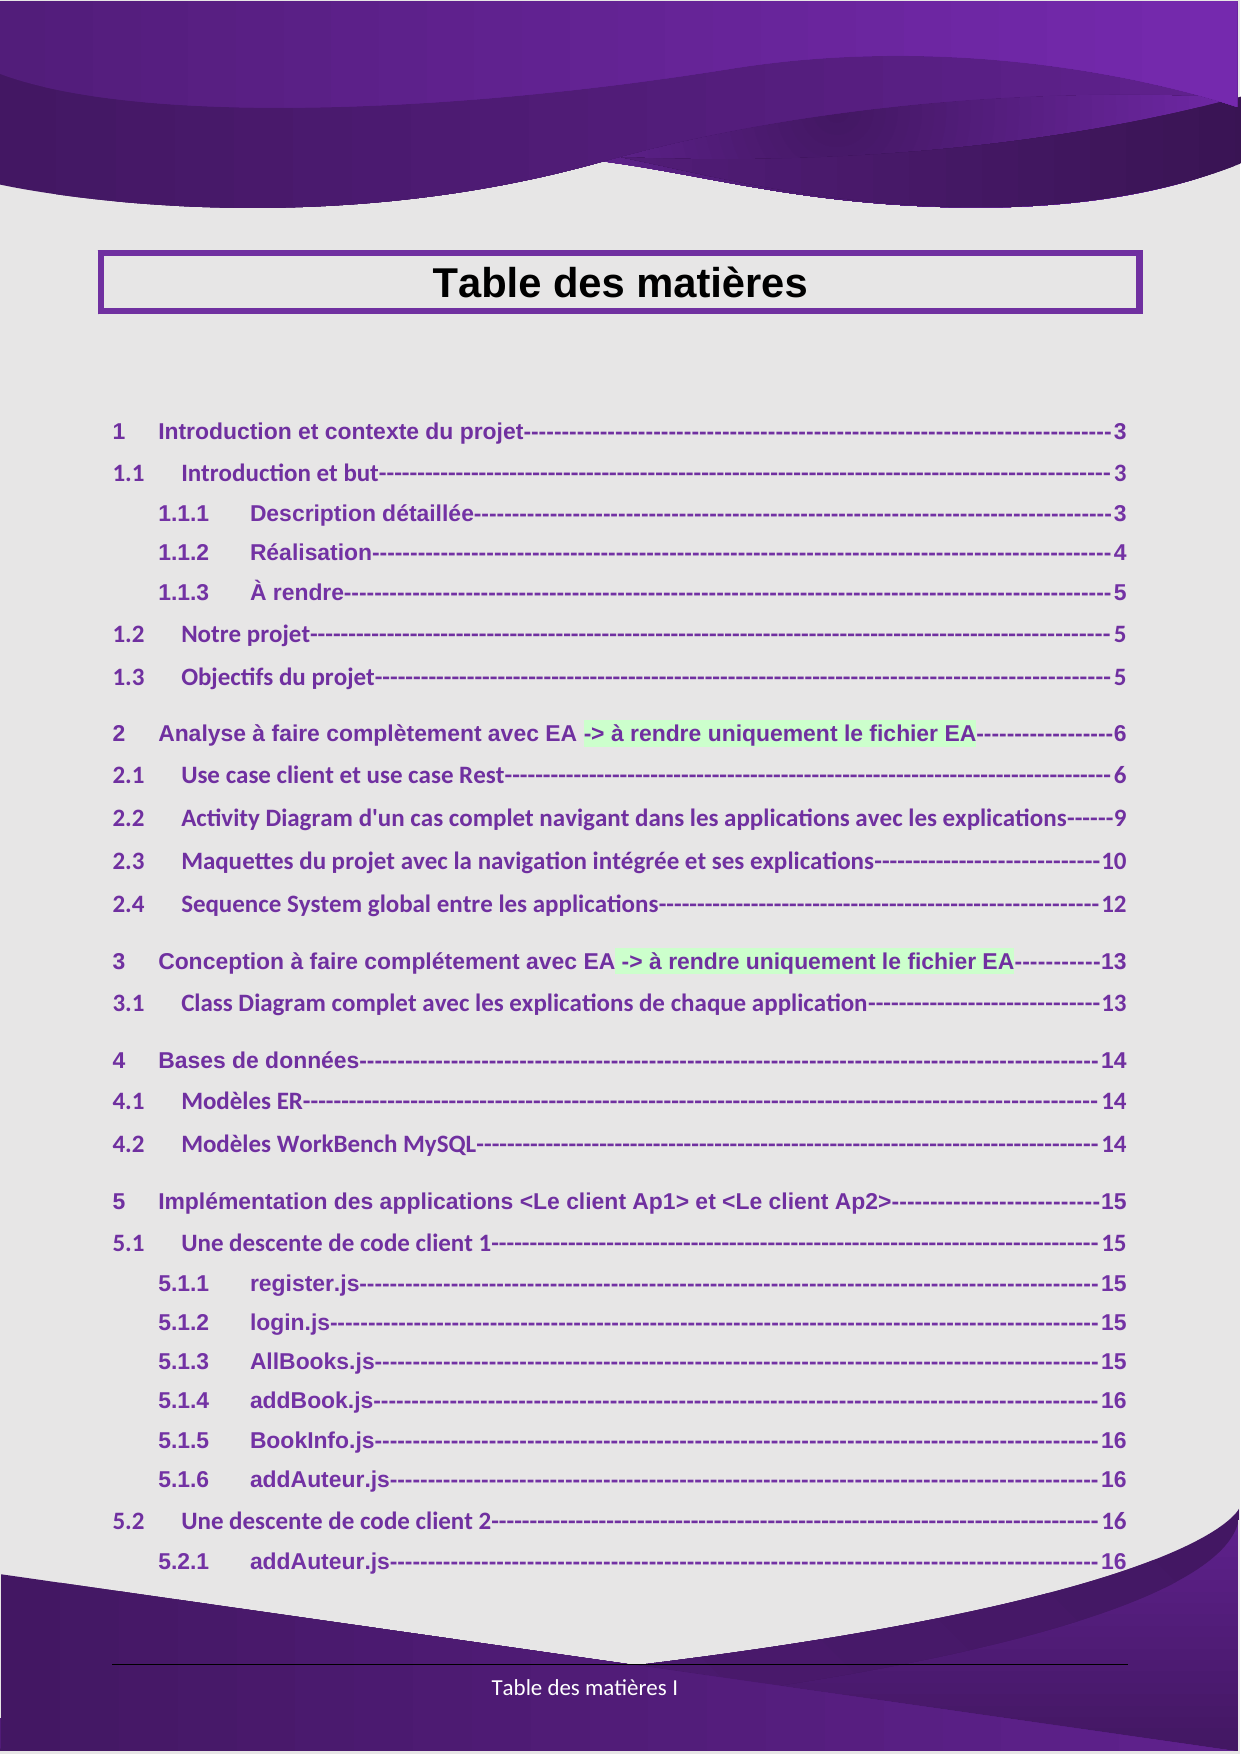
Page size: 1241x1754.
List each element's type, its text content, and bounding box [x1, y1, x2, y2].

text 1 Introduction et contexte du projet 3 [112, 418, 1128, 445]
text 2.3 Maquettes du projet avec la navigation intégrée et ses explications 10 [112, 845, 1128, 876]
text 2.1 Use case client et use case Rest 6 [112, 759, 1128, 790]
text 5.2.1 addAuteur.js 16 [158, 1548, 1128, 1574]
text 4 Bases de données 14 [112, 1047, 1128, 1073]
text 5.1.2 login.js 15 [158, 1309, 1128, 1336]
text 5.1 Une descente de code client 1 15 [112, 1227, 1128, 1257]
text 5.2 Une descente de code client 2 16 [112, 1505, 1128, 1536]
text 5.1.3 AllBooks.js 15 [158, 1348, 1128, 1375]
text 5.1.1 register.js 15 [158, 1270, 1128, 1296]
text 1.1.1 Description détaillée 3 [158, 500, 1128, 527]
text 5 Implémentation des applications <Le client Ap1> et <Le client Ap2> 15 [112, 1188, 1128, 1214]
text 2 Analyse à faire complètement avec EA -> à rendre uniquement le fichier EA 6 [112, 720, 584, 747]
text 5.1.4 addBook.js 16 [158, 1387, 1128, 1414]
text 3 Conception à faire complétement avec EA -> à rendre uniquement le fichier EA 13 [112, 948, 615, 974]
text 2.2 Activity Diagram d'un cas complet navigant dans les applications avec les explications 9 [112, 802, 1128, 833]
text 1.2 Notre projet 5 [112, 618, 1128, 648]
text 5.1.5 BookInfo.js 16 [158, 1427, 1128, 1453]
text 4.1 Modèles ER 14 [112, 1085, 1128, 1116]
text 1.1.3 À rendre 5 [158, 578, 1128, 605]
text 4.2 Modèles WorkBench MySQL 14 [112, 1128, 1128, 1159]
text 2.4 Sequence System global entre les applications 12 [112, 888, 1128, 919]
text 1.1 Introduction et but 3 [112, 457, 1128, 488]
text 5.1.6 addAuteur.js 16 [158, 1466, 1128, 1492]
text 3.1 Class Diagram complet avec les explications de chaque application 13 [112, 987, 1128, 1017]
text 1.3 Objectifs du projet 5 [112, 661, 1128, 691]
text 1.1.2 Réalisation 4 [158, 539, 1128, 566]
text Table des matières [104, 256, 1136, 308]
